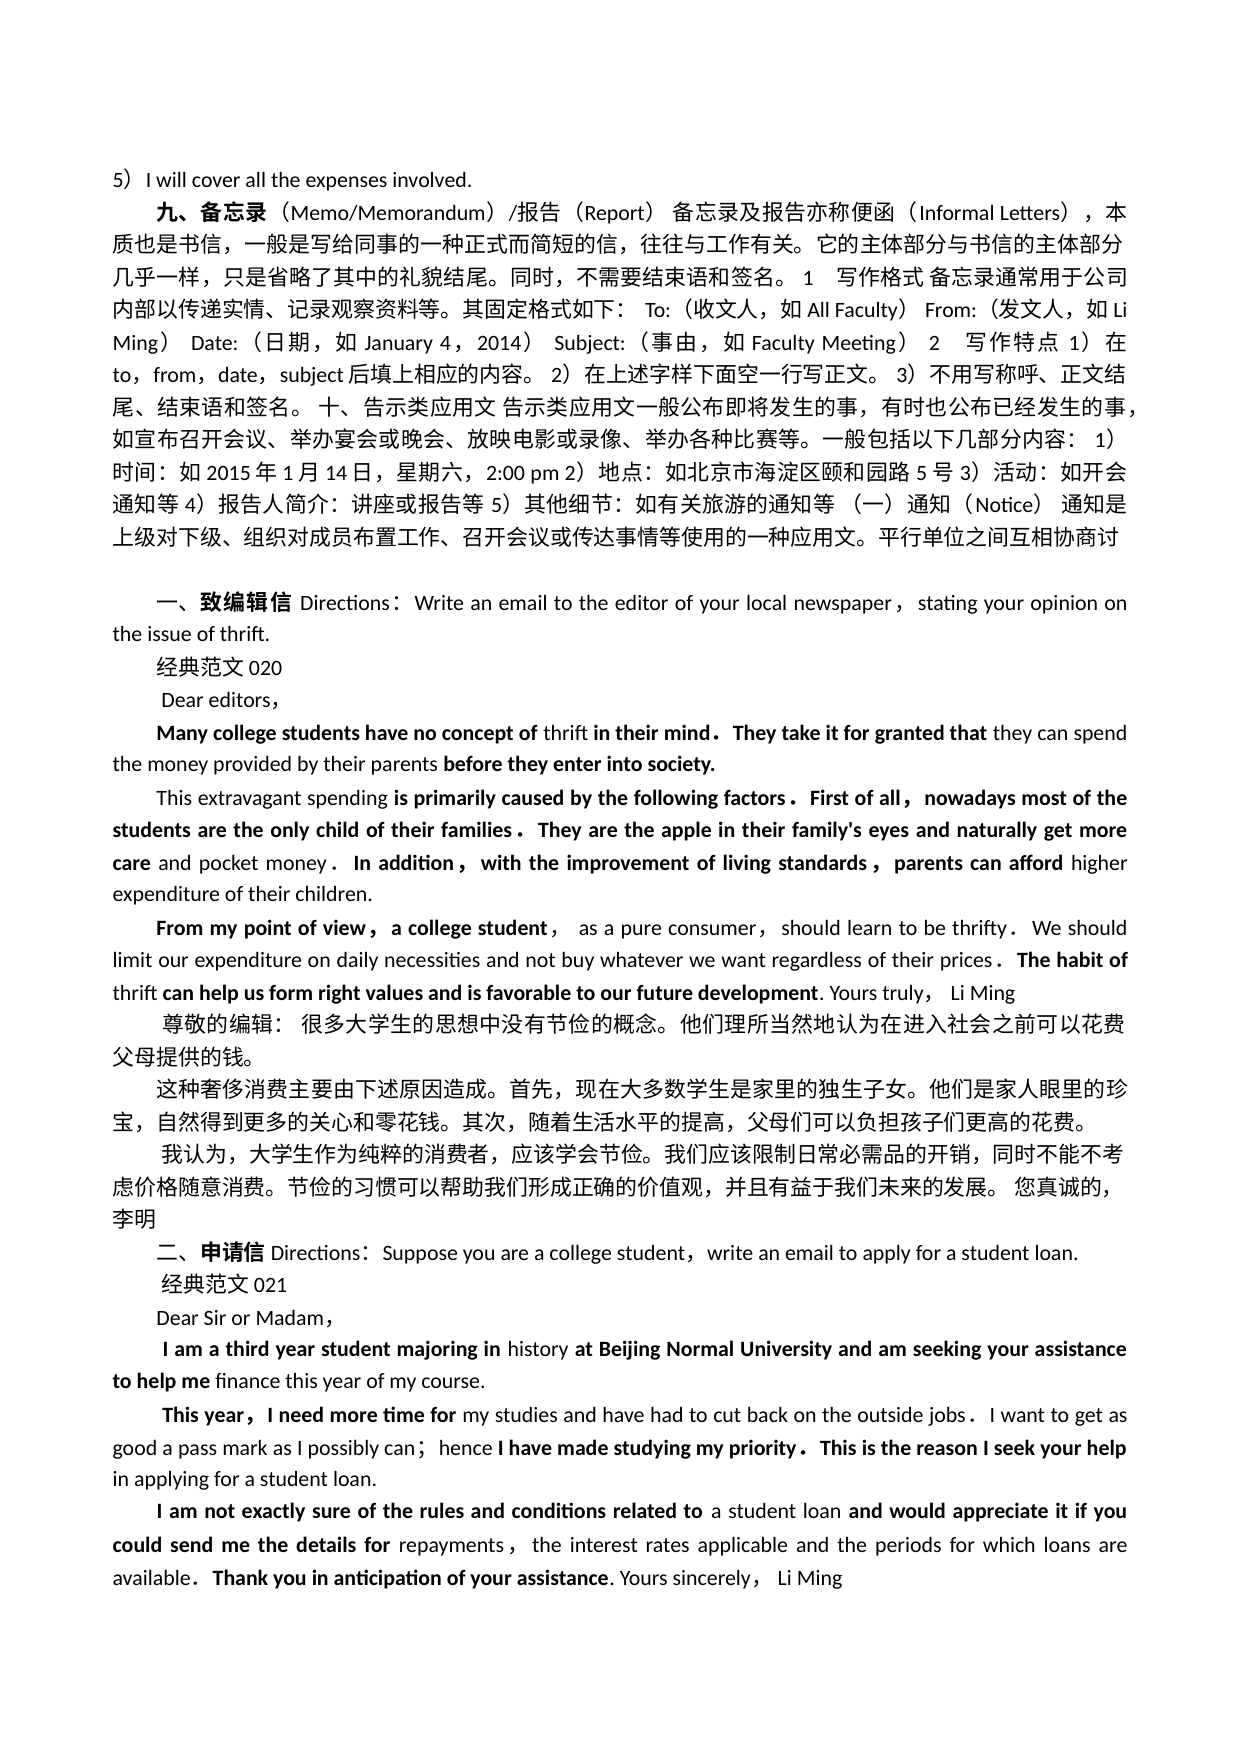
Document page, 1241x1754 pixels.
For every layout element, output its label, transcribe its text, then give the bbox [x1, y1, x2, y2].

list This extravagant spending is primarily caused by the following factors．First of all，nowadays most of the students are the only child of their families．They are the apple in their family's eyes and naturally get more care and pocket money．In addition，with the improvement of living standards，parents can afford higher expenditure of their children. [112, 779, 1128, 909]
text 九、备忘录（Memo/Memorandum）/报告（Report） 备忘录及报告亦称便函（Informal Letters），本质也是书信，一般是写给同事的一种正式而简短的信，往往与工作有关。它的主体部分与书信的主体部分几乎一样，只是省略了其中的礼貌结尾。同时，不需要结束语和签名。 1 写作格式 备忘录通常用于公司内部以传递实情、记录观察资料等。其固定格式如下： To:（收文人，如All Faculty） From:（发文人，如Li Ming） Date:（日期，如January 4，2014） Subject:（事由，如Faculty Meeting） 2 写作特点 1）在to，from，date，subject后填上相应的内容。 2）在上述字样下面空一行写正文。 3）不用写称呼、正文结尾、结束语和签名。 十、告示类应用文 告示类应用文一般公布即将发生的事，有时也公布已经发生的事，如宣布召开会议、举办宴会或晚会、放映电影或录像、举办各种比赛等。一般包括以下几部分内容： 1）时间：如2015年1月14日，星期六，2:00 pm 2）地点：如北京市海淀区颐和园路5号 3）活动：如开会通知等 4）报告人简介：讲座或报告等 5）其他细节：如有关旅游的通知等 （一）通知（Notice） 通知是上级对下级、组织对成员布置工作、召开会议或传达事情等使用的一种应用文。平行单位之间互相协商讨 [112, 194, 1128, 552]
list This year，I need more time for my studies and have had to cut back on the outside jobs．I want to get as good a pass mark as I possibly can；hence I have made studying my priority．This is the reason I seek your help in applying for a student loan. [112, 1397, 1128, 1494]
list Dear Sir or Madam， [156, 1299, 1128, 1332]
list 申请信 Directions：Suppose you are a college student，write an email to apply for a student loan. [112, 1234, 1128, 1267]
list 这种奢侈消费主要由下述原因造成。首先，现在大多数学生是家里的独生子女。他们是家人眼里的珍宝，自然得到更多的关心和零花钱。其次，随着生活水平的提高，父母们可以负担孩子们更高的花费。 [112, 1072, 1128, 1137]
list From my point of view，a college student， as a pure consumer，should learn to be thrifty．We should limit our expenditure on daily necessities and not buy whatever we want regardless of their prices．The habit of thrift can help us form right values and is favorable to our future development. Yours truly， Li Ming [112, 909, 1128, 1007]
list Dear editors， [112, 682, 1128, 714]
list I am a third year student majoring in history at Beijing Normal University and am seeking your assistance to help me finance this year of my course. [112, 1332, 1128, 1397]
list 致编辑信 Directions：Write an email to the editor of your local newspaper，stating your opinion on the issue of thrift. [112, 584, 1128, 649]
list 经典范文 021 [156, 1267, 1128, 1299]
list 经典范文 020 [112, 649, 1128, 682]
list Many college students have no concept of thrift in their mind．They take it for granted that they can spend the money provided by their parents before they enter into society. [112, 714, 1128, 779]
list 尊敬的编辑： 很多大学生的思想中没有节俭的概念。他们理所当然地认为在进入社会之前可以花费父母提供的钱。 [112, 1007, 1128, 1072]
list 我认为，大学生作为纯粹的消费者，应该学会节俭。我们应该限制日常必需品的开销，同时不能不考虑价格随意消费。节俭的习惯可以帮助我们形成正确的价值观，并且有益于我们未来的发展。 您真诚的， 李明 [112, 1137, 1128, 1234]
text 5）I will cover all the expenses involved. [112, 162, 1128, 194]
list I am not exactly sure of the rules and conditions related to a student loan and would appreciate it if you could send me the details for repayments，the interest rates applicable and the periods for which loans are available．Thank you in anticipation of your assistance. Yours sincerely， Li Ming [112, 1494, 1128, 1592]
